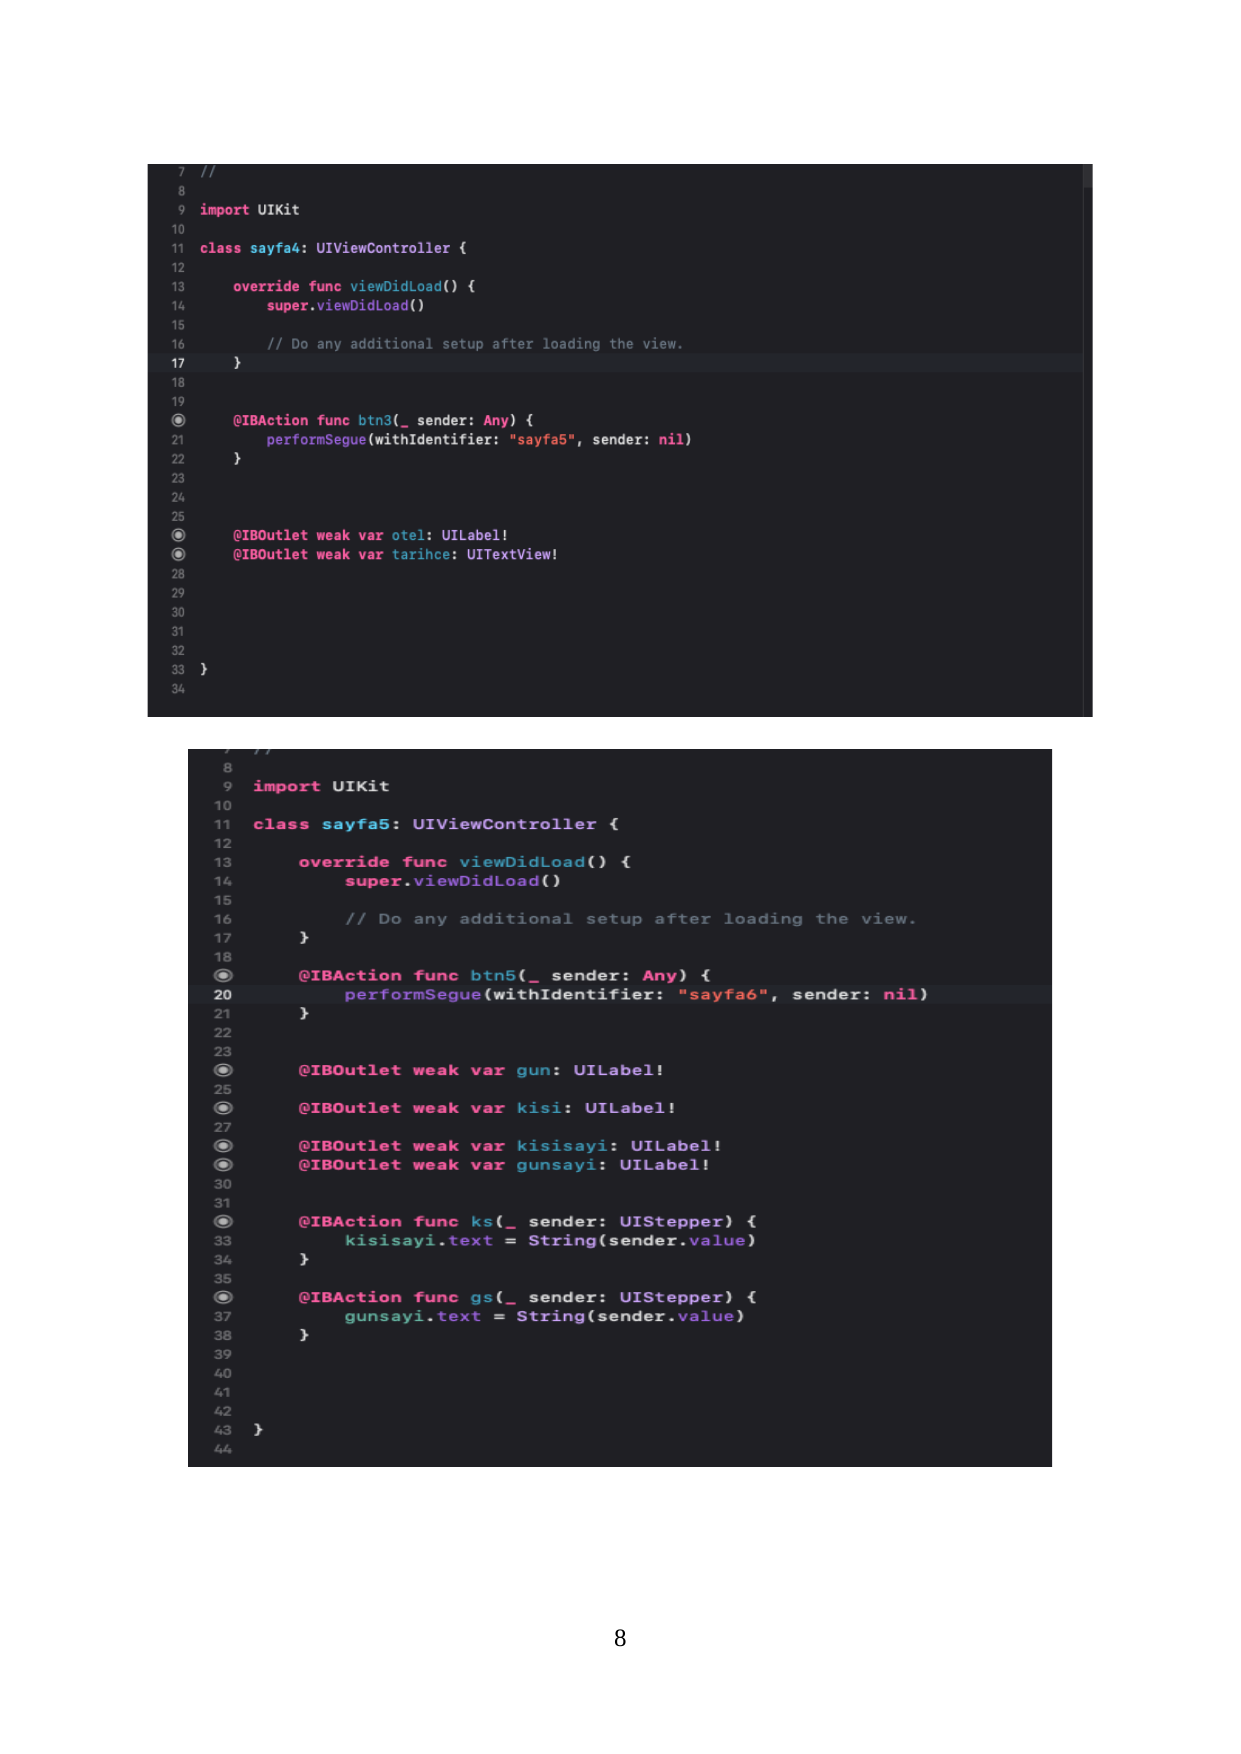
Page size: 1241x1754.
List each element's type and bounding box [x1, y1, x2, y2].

picture [188, 749, 1053, 1467]
picture [147, 164, 1093, 717]
